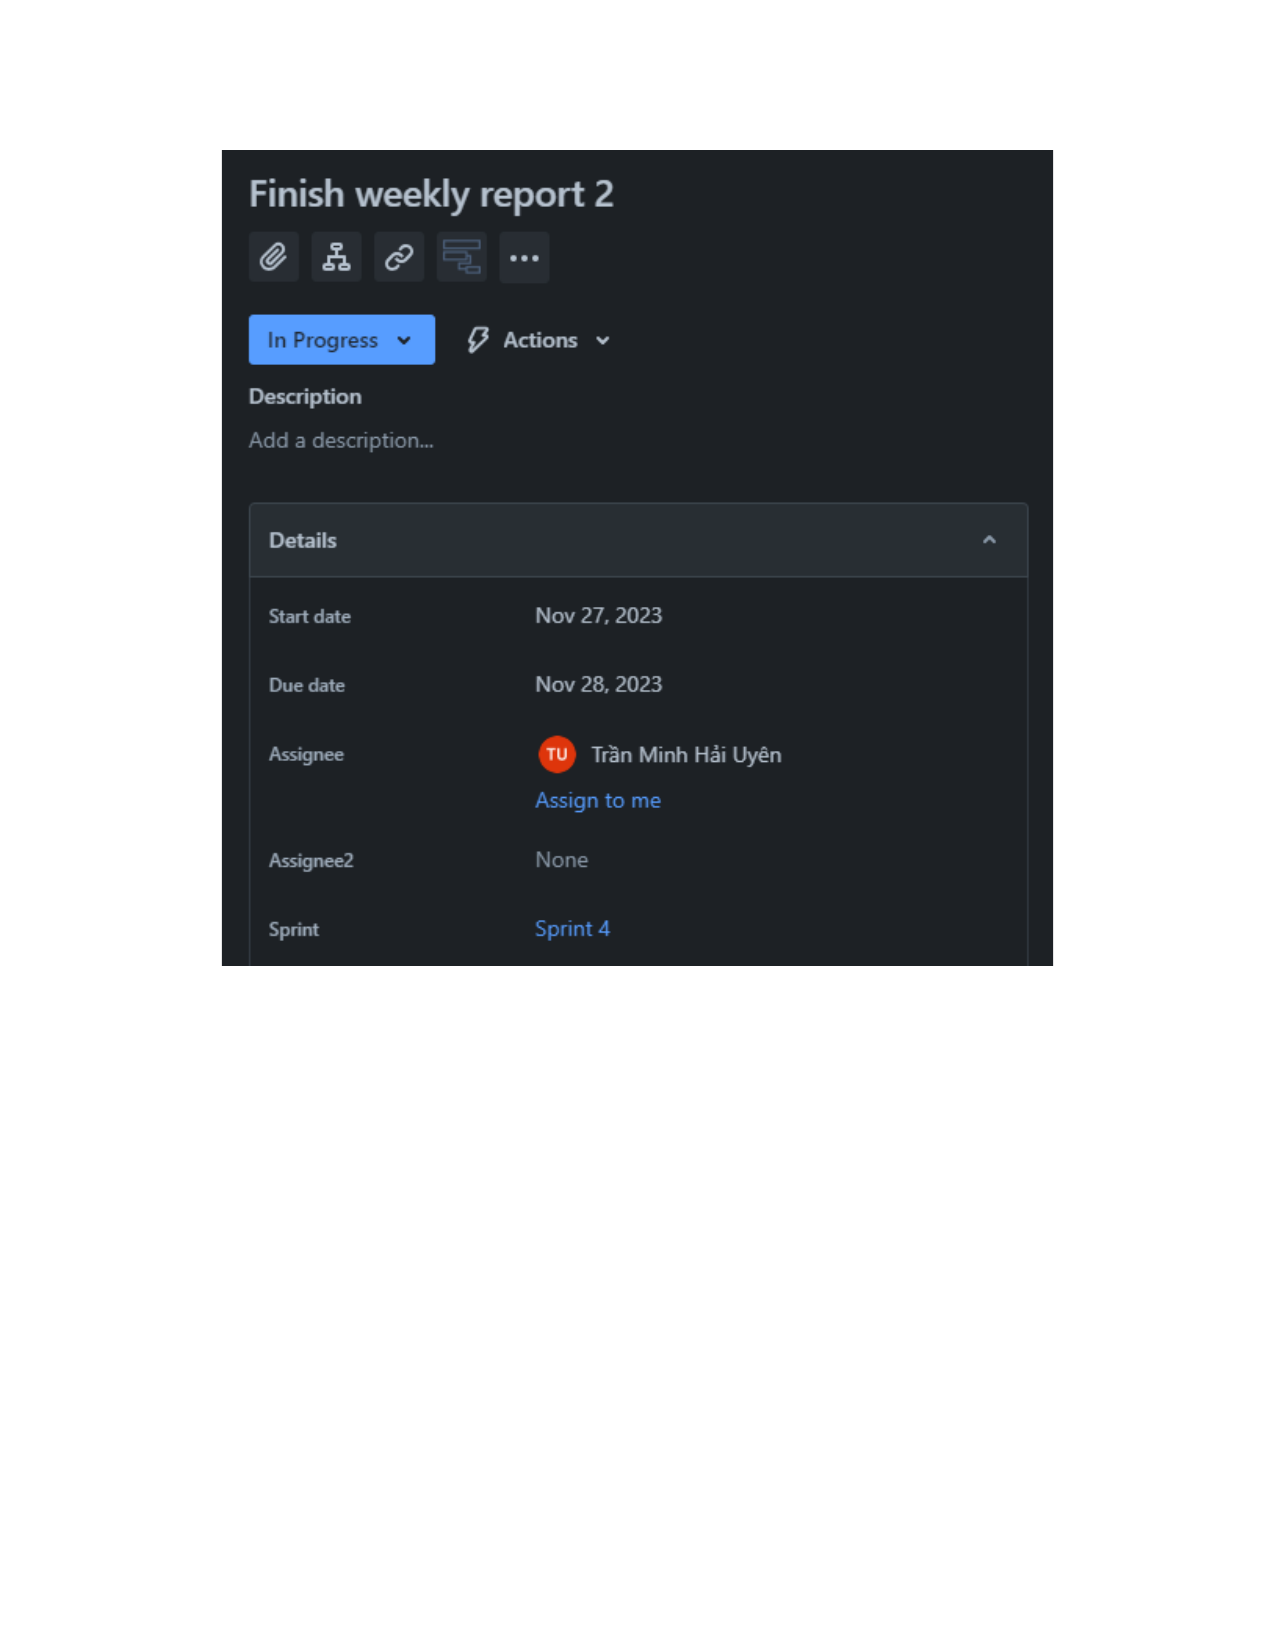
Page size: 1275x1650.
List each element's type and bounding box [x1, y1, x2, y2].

picture [221, 150, 1054, 966]
